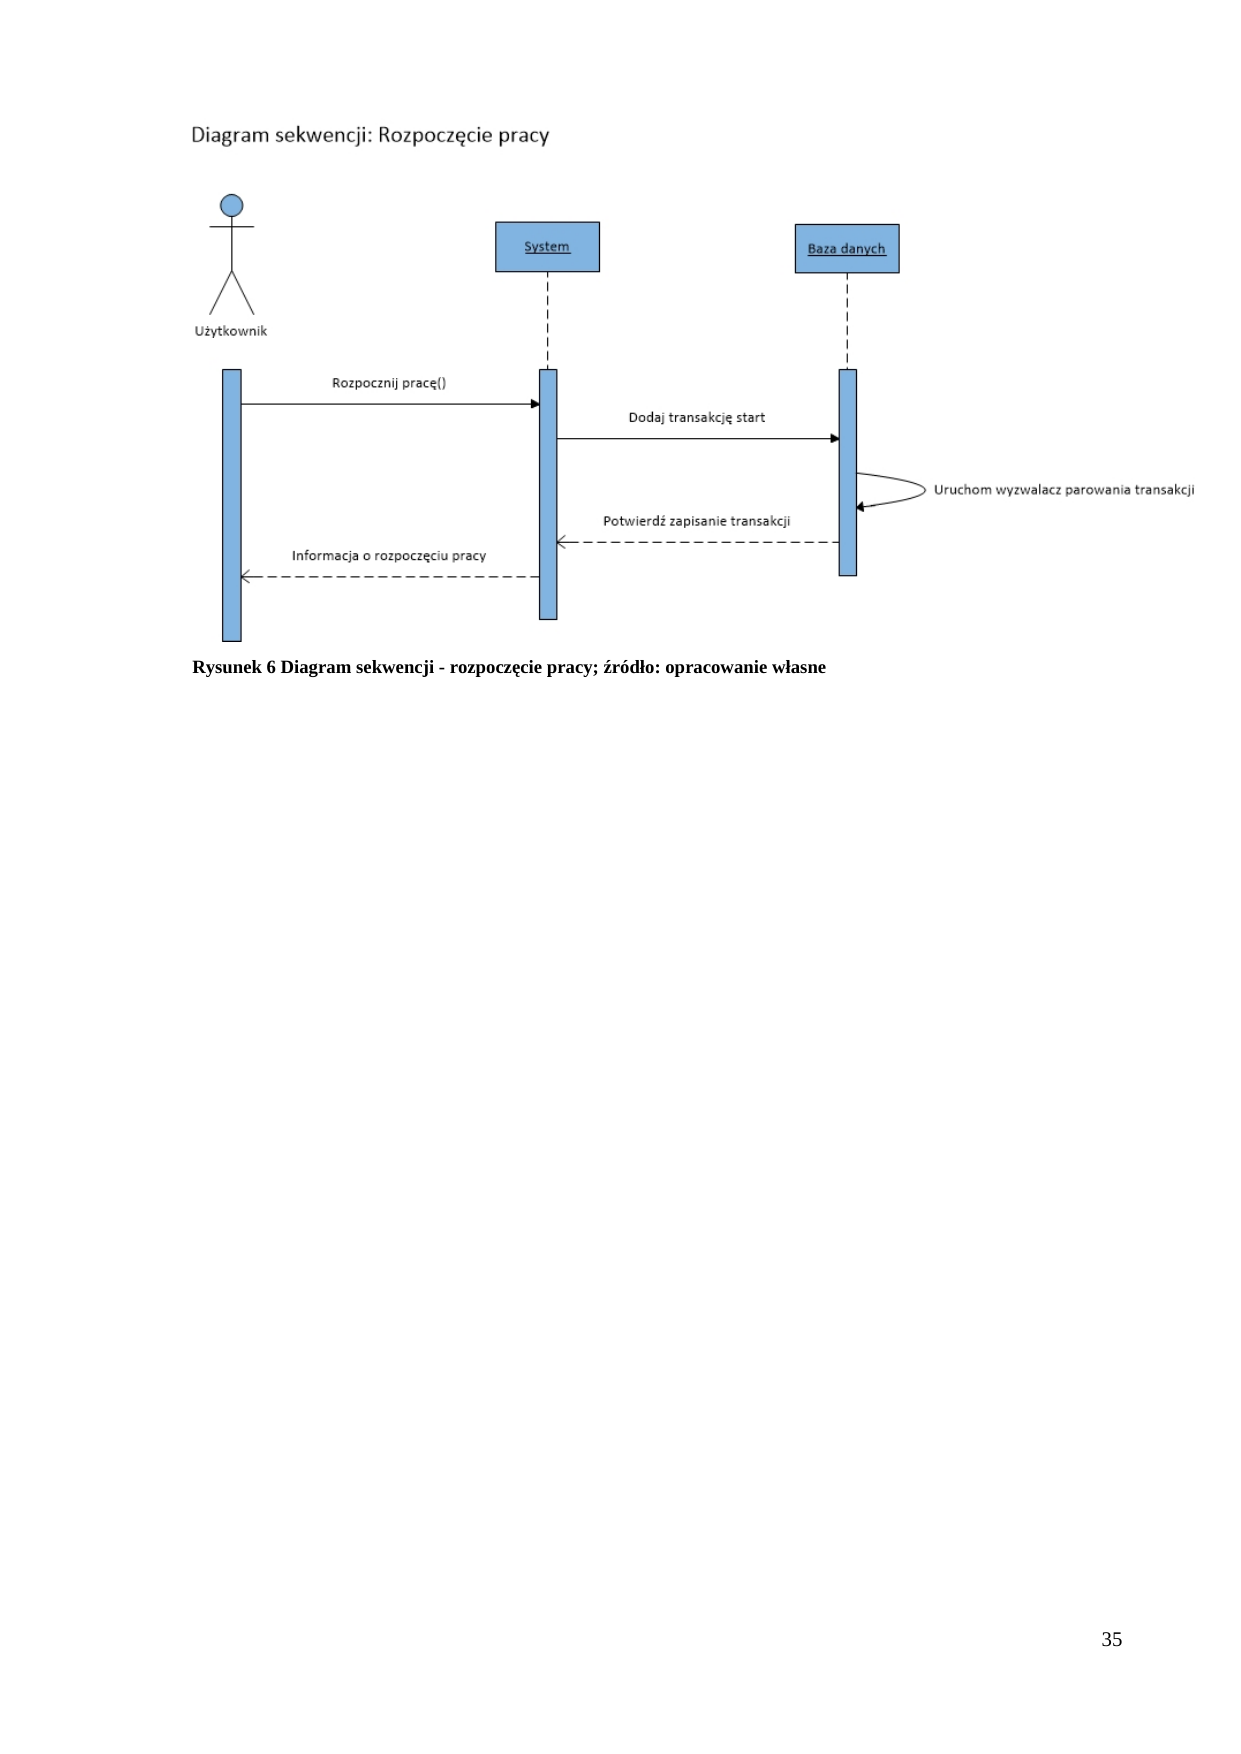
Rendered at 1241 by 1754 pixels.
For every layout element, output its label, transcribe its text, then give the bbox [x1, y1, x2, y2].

text Rysunek 6 Diagram sekwencji - rozpoczęcie pracy; źródło: opracowanie własne [118, 656, 1122, 678]
picture [192, 118, 1196, 642]
